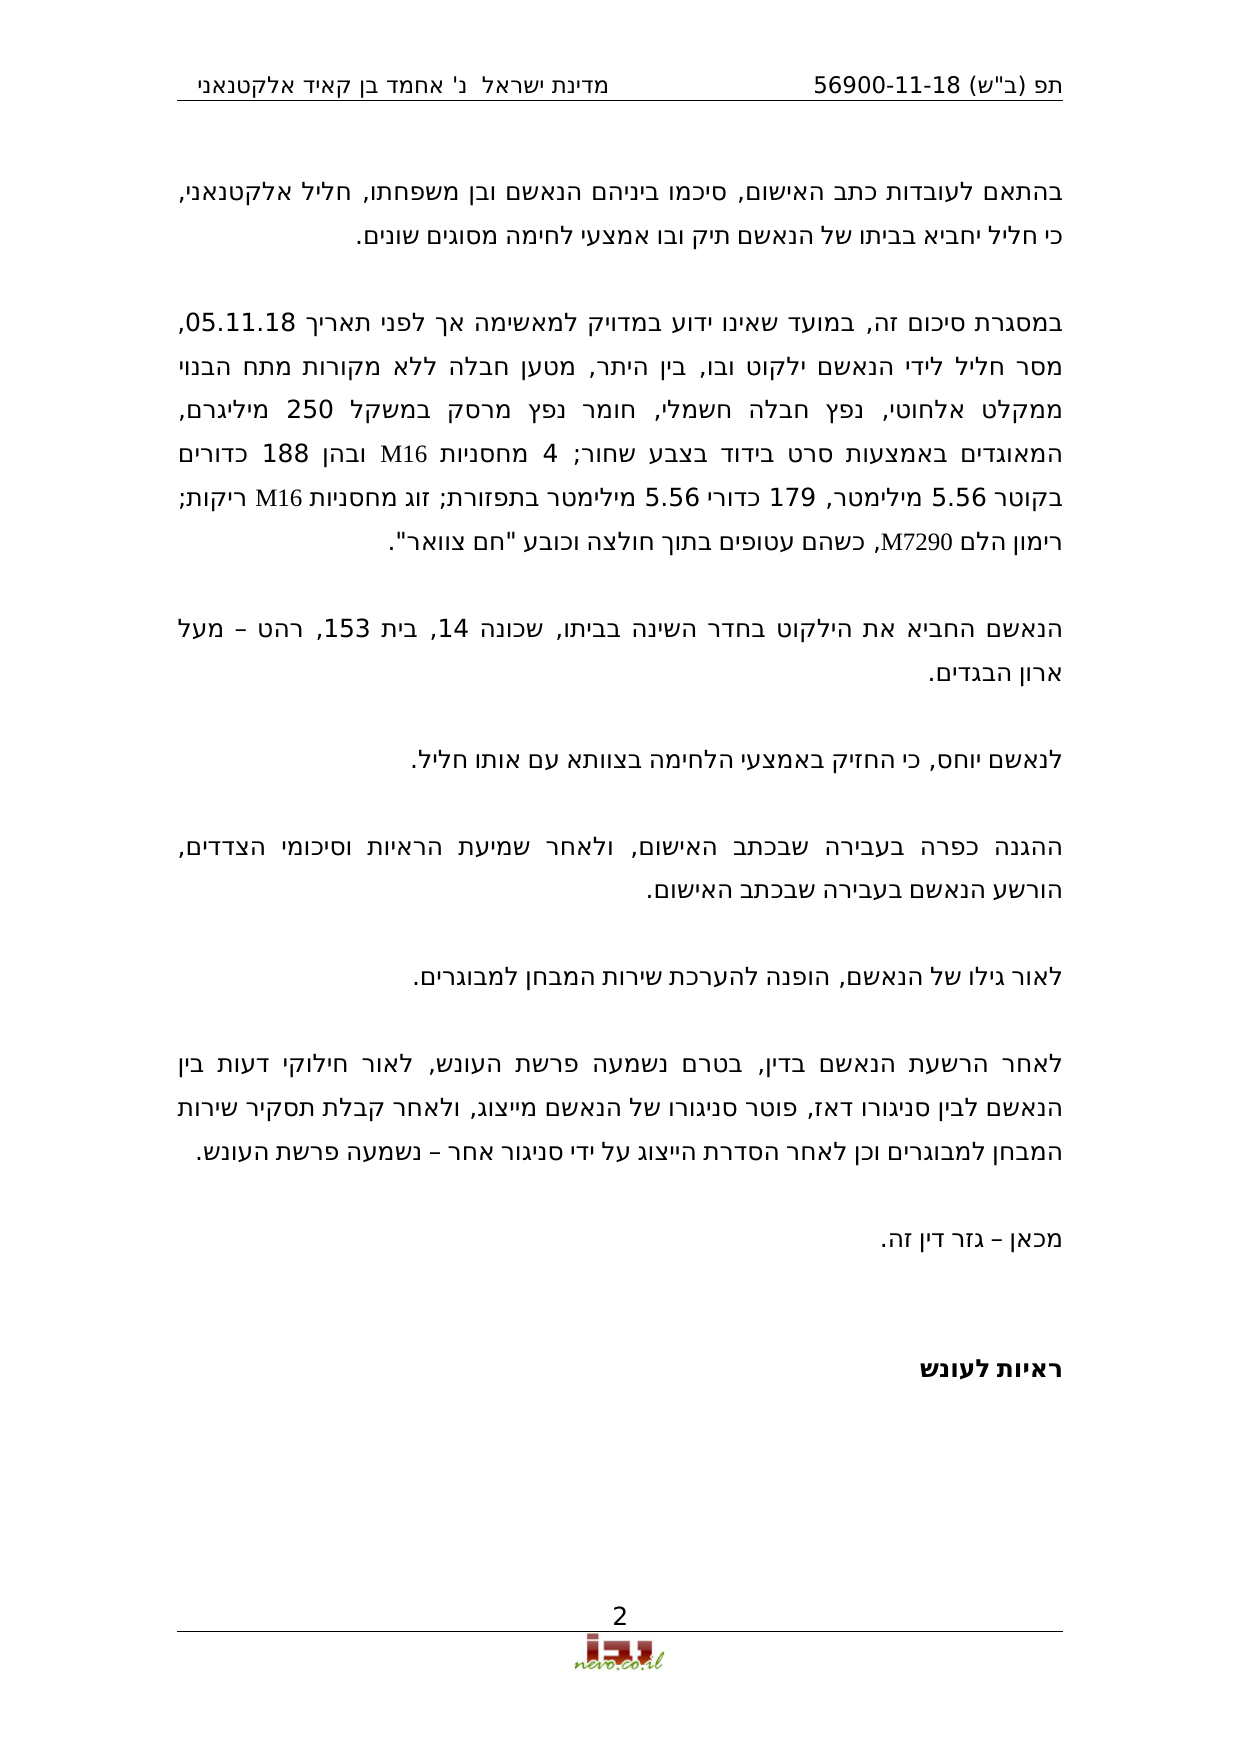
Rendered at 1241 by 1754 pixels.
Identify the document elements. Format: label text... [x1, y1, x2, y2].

text הנאשם החביא את הילקוט בחדר השינה בביתו, שכונה 14, בית 153, רהט – מעל ארון הבגדים. [177, 614, 1063, 687]
text ראיות לעונש [177, 1354, 1063, 1383]
text ההגנה כפרה בעבירה שבכתב האישום, ולאחר שמיעת הראיות וסיכומי הצדדים, הורשע הנאשם בעבירה שבכתב האישום. [177, 832, 1063, 905]
text מכאן – גזר דין זה. [177, 1224, 1063, 1253]
text בהתאם לעובדות כתב האישום, סיכמו ביניהם הנאשם ובן משפחתו, חליל אלקטנאני, כי חליל יחביא בביתו של הנאשם תיק ובו אמצעי לחימה מסוגים שונים. [177, 177, 1063, 250]
text לאחר הרשעת הנאשם בדין, בטרם נשמעה פרשת העונש, לאור חילוקי דעות בין הנאשם לבין סניגורו דאז, פוטר סניגורו של הנאשם מייצוג, ולאחר קבלת תסקיר שירות המבחן למבוגרים וכן לאחר הסדרת הייצוג על ידי סניגור אחר – נשמעה פרשת העונש. [177, 1049, 1063, 1166]
text במסגרת סיכום זה, במועד שאינו ידוע במדויק למאשימה אך לפני תאריך 05.11.18, מסר חליל לידי הנאשם ילקוט ובו, בין היתר, מטען חבלה ללא מקורות מתח הבנוי ממקלט אלחוטי, נפץ חבלה חשמלי, חומר נפץ מרסק במשקל 250 מיליגרם, המאוגדים באמצעות סרט בידוד בצבע שחור; 4 מחסניות M16 ובהן 188 כדורים בקוטר 5.56 מילימטר, 179 כדורי 5.56 מילימטר בתפזורת; זוג מחסניות M16 ריקות; רימון הלם M7290, כשהם עטופים בתוך חולצה וכובע "חם צוואר". [177, 308, 1063, 556]
text לנאשם יוחס, כי החזיק באמצעי הלחימה בצוותא עם אותו חליל. [177, 745, 1063, 774]
picture [574, 1633, 666, 1671]
text לאור גילו של הנאשם, הופנה להערכת שירות המבחן למבוגרים. [177, 962, 1063, 992]
